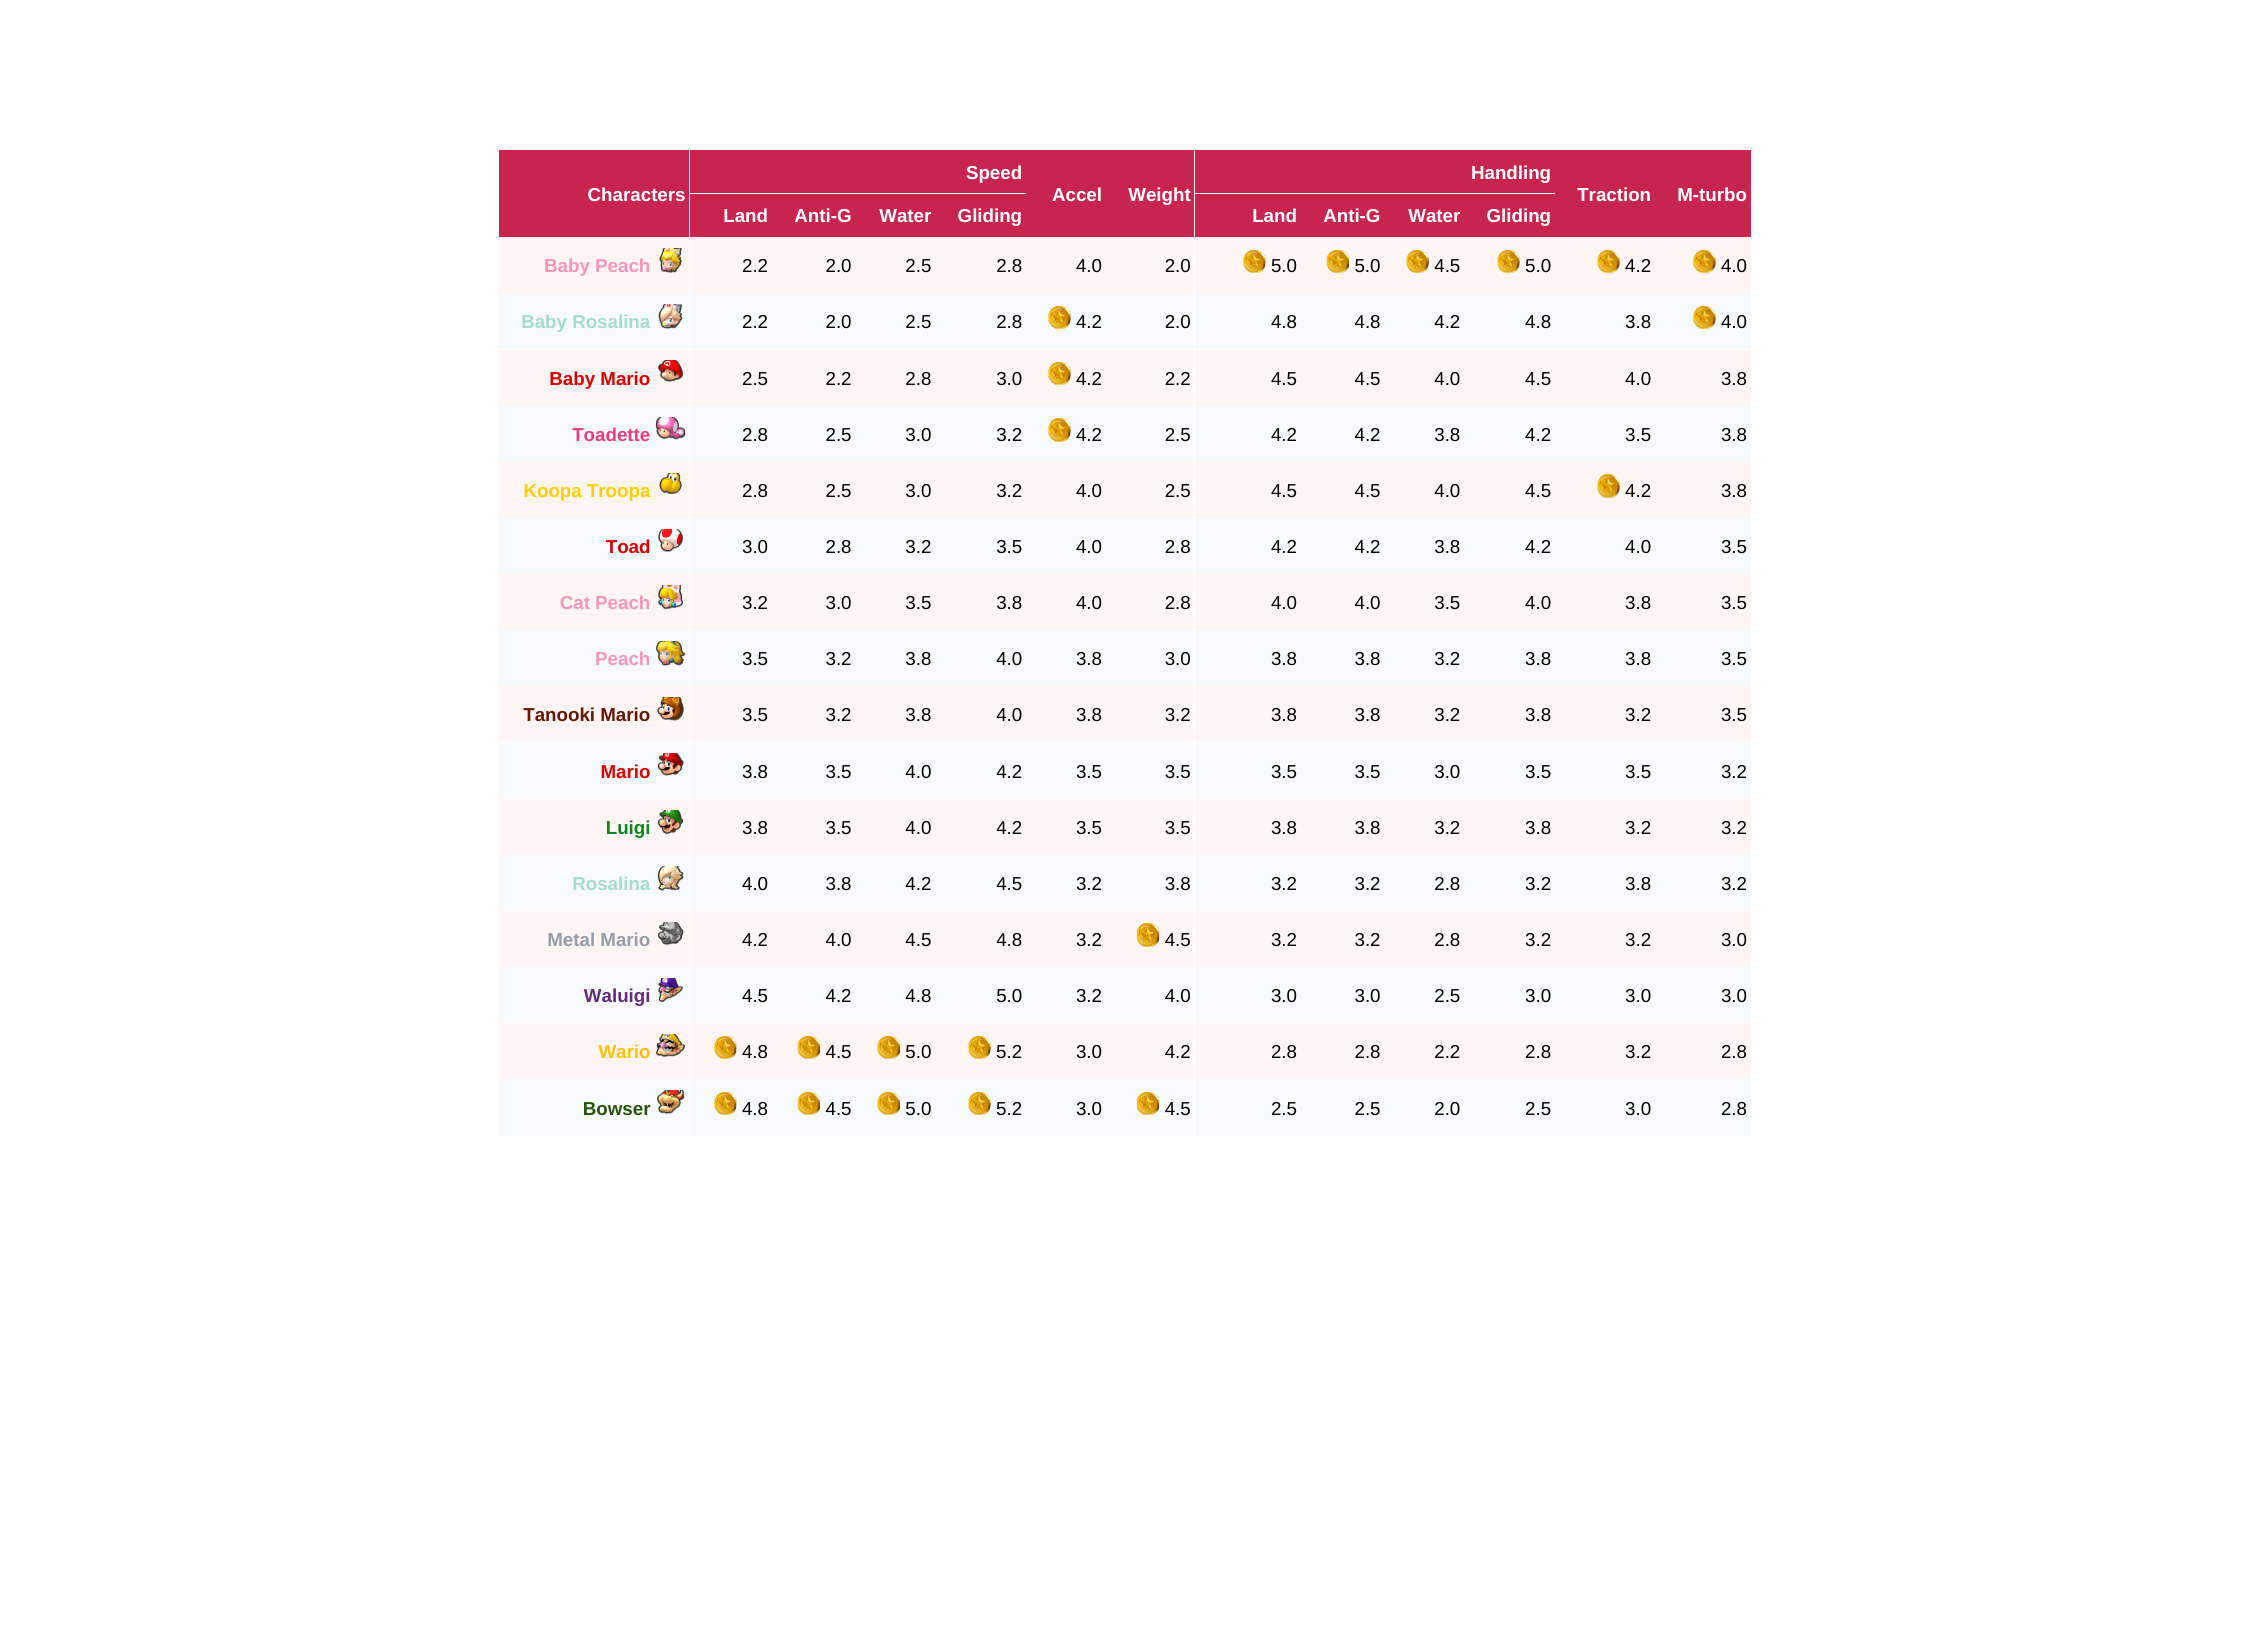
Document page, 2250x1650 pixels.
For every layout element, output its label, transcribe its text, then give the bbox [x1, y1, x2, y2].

table_cell 3.5 [1655, 574, 1751, 630]
table_cell Waluigi [499, 967, 689, 1023]
picture [655, 529, 686, 554]
table_cell 3.8 [1655, 350, 1751, 406]
picture [1048, 418, 1071, 442]
picture [655, 1090, 686, 1115]
picture [714, 1036, 737, 1059]
table_cell Anti-G [772, 194, 855, 237]
table_cell 5.0 [1301, 237, 1384, 293]
table_cell 3.0 [1106, 630, 1194, 686]
table_cell 3.5 [1555, 743, 1655, 799]
table_cell 2.5 [1106, 406, 1194, 462]
table_cell Luigi [499, 799, 689, 855]
table_cell 2.8 [1106, 574, 1194, 630]
table_cell 4.2 [772, 967, 855, 1023]
table_cell 3.5 [935, 518, 1026, 574]
table_cell 4.2 [1301, 406, 1384, 462]
table_header Speed [690, 150, 1026, 193]
table_cell 4.2 [1384, 293, 1464, 349]
table_cell 3.0 [855, 462, 935, 518]
table_cell 5.0 [935, 967, 1026, 1023]
table_cell 3.8 [1464, 686, 1555, 742]
table_cell 2.2 [772, 350, 855, 406]
picture [655, 585, 686, 610]
table_cell 4.8 [690, 1079, 772, 1136]
table_cell 3.2 [690, 574, 772, 630]
table_cell 4.8 [1464, 293, 1555, 349]
table_cell 2.8 [1195, 1023, 1301, 1079]
picture [1497, 250, 1520, 273]
table_cell 4.8 [690, 1023, 772, 1079]
table_cell 5.2 [935, 1079, 1026, 1136]
table_cell 2.8 [1384, 855, 1464, 911]
table_cell 2.8 [935, 237, 1026, 293]
table_cell 4.0 [1195, 574, 1301, 630]
table_cell 3.0 [1384, 743, 1464, 799]
table_cell 3.2 [1655, 743, 1751, 799]
table_cell 4.2 [935, 743, 1026, 799]
table_cell 3.8 [690, 743, 772, 799]
table_cell 3.2 [1555, 911, 1655, 967]
table_cell Land [1195, 194, 1301, 237]
table_cell 3.8 [1555, 574, 1655, 630]
table_cell 4.2 [1026, 293, 1106, 349]
picture [877, 1092, 900, 1115]
table_cell 2.2 [690, 293, 772, 349]
table_cell 4.0 [1106, 967, 1194, 1023]
table_cell 5.2 [935, 1023, 1026, 1079]
table_cell 4.0 [1026, 237, 1106, 293]
table_cell 5.0 [1464, 237, 1555, 293]
table_cell 4.2 [1106, 1023, 1194, 1079]
table_cell 5.0 [1195, 237, 1301, 293]
picture [877, 1036, 900, 1059]
picture [655, 866, 686, 891]
table_cell Bowser [499, 1079, 689, 1136]
table_cell 4.5 [1106, 911, 1194, 967]
table_cell 4.5 [772, 1079, 855, 1136]
table_cell 4.0 [690, 855, 772, 911]
picture [655, 641, 686, 666]
table_cell Land [690, 194, 772, 237]
table_cell 3.8 [1026, 686, 1106, 742]
table_cell 3.2 [1555, 1023, 1655, 1079]
table_cell 4.0 [1026, 462, 1106, 518]
table_cell 4.2 [1464, 518, 1555, 574]
table_cell 3.5 [690, 686, 772, 742]
table_cell 3.8 [1195, 630, 1301, 686]
table_cell 2.8 [690, 406, 772, 462]
table_cell 3.8 [1195, 686, 1301, 742]
table_cell 2.8 [1301, 1023, 1384, 1079]
table_cell 3.8 [772, 855, 855, 911]
table_cell 4.0 [772, 911, 855, 967]
table_cell 4.5 [1195, 462, 1301, 518]
picture [655, 473, 686, 498]
table_cell 4.2 [1026, 406, 1106, 462]
table_cell 2.0 [1384, 1079, 1464, 1136]
table_cell 3.0 [1555, 967, 1655, 1023]
table_cell 3.5 [1464, 743, 1555, 799]
table_cell 3.0 [1026, 1079, 1106, 1136]
table_cell 3.2 [1464, 911, 1555, 967]
table_cell 3.2 [1655, 799, 1751, 855]
table_cell 2.5 [1195, 1079, 1301, 1136]
table_cell 4.0 [1301, 574, 1384, 630]
table_cell 3.2 [1555, 799, 1655, 855]
table_cell 2.0 [1106, 293, 1194, 349]
table_cell Baby Peach [499, 237, 689, 293]
table_cell 3.5 [1106, 743, 1194, 799]
table_cell 3.0 [772, 574, 855, 630]
table_cell Gliding [935, 194, 1026, 237]
picture [655, 1034, 686, 1059]
table_cell 4.5 [1384, 237, 1464, 293]
table_cell 2.5 [690, 350, 772, 406]
table_cell 2.8 [1106, 518, 1194, 574]
table_cell 3.0 [690, 518, 772, 574]
table_cell 3.5 [1026, 743, 1106, 799]
table_cell 4.0 [855, 799, 935, 855]
table_cell 2.2 [1106, 350, 1194, 406]
table_cell 3.8 [1464, 799, 1555, 855]
table_cell 2.5 [1464, 1079, 1555, 1136]
table_cell 4.2 [1195, 406, 1301, 462]
table_cell 4.2 [1301, 518, 1384, 574]
picture [714, 1092, 737, 1115]
table_cell 4.0 [935, 630, 1026, 686]
table_cell 5.0 [855, 1023, 935, 1079]
table_cell 3.8 [1384, 406, 1464, 462]
table_cell 2.8 [1384, 911, 1464, 967]
table_cell 3.8 [1464, 630, 1555, 686]
table_cell 3.5 [1026, 799, 1106, 855]
table_cell Water [855, 194, 935, 237]
table_cell 3.8 [690, 799, 772, 855]
table_cell 2.8 [935, 293, 1026, 349]
picture [1048, 306, 1071, 329]
table_header Accel [1026, 150, 1106, 237]
table_header Traction [1555, 150, 1655, 237]
table_cell 2.5 [772, 406, 855, 462]
table_cell 4.5 [1464, 350, 1555, 406]
table_cell 3.5 [1301, 743, 1384, 799]
table_cell 2.8 [690, 462, 772, 518]
table_cell 4.0 [1384, 350, 1464, 406]
table_cell Peach [499, 630, 689, 686]
table_cell 4.2 [935, 799, 1026, 855]
table_cell 2.0 [1106, 237, 1194, 293]
table_cell 3.0 [1655, 967, 1751, 1023]
table_cell 4.2 [1026, 350, 1106, 406]
picture [655, 753, 686, 778]
picture [655, 922, 686, 947]
table_header Characters [499, 150, 689, 237]
picture [968, 1036, 991, 1059]
picture [797, 1036, 820, 1059]
table_cell Water [1384, 194, 1464, 237]
table_cell 3.2 [855, 518, 935, 574]
table_cell 4.0 [1026, 574, 1106, 630]
table_cell 2.5 [1301, 1079, 1384, 1136]
table_cell 4.0 [855, 743, 935, 799]
table_cell 2.0 [772, 293, 855, 349]
table_cell 3.5 [772, 743, 855, 799]
table_cell Baby Mario [499, 350, 689, 406]
table_cell 3.5 [855, 574, 935, 630]
table_cell 2.5 [855, 293, 935, 349]
picture [1136, 923, 1160, 947]
table_cell 3.5 [1195, 743, 1301, 799]
picture [1693, 250, 1716, 273]
picture [1693, 306, 1716, 329]
table_cell 3.5 [1655, 518, 1751, 574]
table_cell 2.8 [1464, 1023, 1555, 1079]
table_cell Tanooki Mario [499, 686, 689, 742]
picture [655, 248, 686, 273]
table_cell 3.8 [855, 686, 935, 742]
table_cell 4.0 [1464, 574, 1555, 630]
table_cell Koopa Troopa [499, 462, 689, 518]
table_cell 3.2 [772, 630, 855, 686]
table_cell 3.2 [1384, 686, 1464, 742]
table_cell 2.5 [772, 462, 855, 518]
table_cell 3.5 [1655, 686, 1751, 742]
table_header Weight [1106, 150, 1194, 237]
table_cell 4.2 [1555, 462, 1655, 518]
table_cell 3.2 [1195, 855, 1301, 911]
table_cell 4.8 [1195, 293, 1301, 349]
table_header M-turbo [1655, 150, 1751, 237]
table_cell 3.5 [690, 630, 772, 686]
table_cell 3.2 [1026, 911, 1106, 967]
table_cell Rosalina [499, 855, 689, 911]
table_cell 3.5 [1384, 574, 1464, 630]
table_cell 3.8 [1301, 799, 1384, 855]
table_cell 2.2 [690, 237, 772, 293]
table_cell 3.8 [1655, 462, 1751, 518]
table_cell 3.2 [1301, 911, 1384, 967]
table_cell 3.8 [1301, 630, 1384, 686]
table_cell 3.5 [1655, 630, 1751, 686]
table_cell 3.0 [1195, 967, 1301, 1023]
table_cell 3.5 [772, 799, 855, 855]
table_cell 4.0 [1026, 518, 1106, 574]
table_cell 4.5 [1195, 350, 1301, 406]
table_cell 3.0 [1555, 1079, 1655, 1136]
table_cell 4.5 [1301, 350, 1384, 406]
table_cell 3.2 [1655, 855, 1751, 911]
table_cell 3.8 [1555, 630, 1655, 686]
picture [1326, 250, 1349, 273]
table_cell 3.2 [1555, 686, 1655, 742]
table_cell 3.2 [772, 686, 855, 742]
table_cell 4.8 [855, 967, 935, 1023]
table_cell 4.2 [855, 855, 935, 911]
table_cell 4.2 [690, 911, 772, 967]
table_cell 3.2 [935, 462, 1026, 518]
table_cell 3.2 [1106, 686, 1194, 742]
table_cell 4.8 [935, 911, 1026, 967]
table_cell 3.8 [935, 574, 1026, 630]
picture [655, 360, 686, 385]
table_cell 2.8 [772, 518, 855, 574]
table_cell 3.2 [1464, 855, 1555, 911]
table_cell 4.0 [1384, 462, 1464, 518]
table_cell 3.8 [1195, 799, 1301, 855]
table_cell Toad [499, 518, 689, 574]
table_cell 3.8 [1655, 406, 1751, 462]
picture [797, 1092, 820, 1115]
table_cell 3.8 [1384, 518, 1464, 574]
picture [1136, 1092, 1160, 1115]
table_cell 4.2 [1195, 518, 1301, 574]
table_cell 3.5 [1106, 799, 1194, 855]
table_cell 4.5 [1301, 462, 1384, 518]
table_cell 3.0 [1655, 911, 1751, 967]
table_cell 2.8 [1655, 1079, 1751, 1136]
table_cell 4.0 [1655, 293, 1751, 349]
picture [968, 1092, 991, 1115]
table_cell 3.2 [1384, 799, 1464, 855]
picture [1597, 250, 1620, 273]
table_cell 5.0 [855, 1079, 935, 1136]
picture [1243, 250, 1266, 273]
table_cell Cat Peach [499, 574, 689, 630]
picture [1406, 250, 1429, 273]
table_cell 3.2 [1301, 855, 1384, 911]
table_cell 2.5 [855, 237, 935, 293]
table_cell 3.2 [1026, 967, 1106, 1023]
table_cell 3.0 [855, 406, 935, 462]
table_cell 3.0 [1464, 967, 1555, 1023]
table_cell 4.5 [772, 1023, 855, 1079]
table_cell 3.8 [1026, 630, 1106, 686]
table_cell 3.2 [935, 406, 1026, 462]
table_cell Gliding [1464, 194, 1555, 237]
table_cell Wario [499, 1023, 689, 1079]
table_cell Toadette [499, 406, 689, 462]
table_cell 4.2 [1464, 406, 1555, 462]
table_cell 2.5 [1106, 462, 1194, 518]
table_cell 4.5 [1464, 462, 1555, 518]
table_cell 3.8 [1555, 855, 1655, 911]
picture [1048, 362, 1071, 385]
table_cell 4.5 [935, 855, 1026, 911]
table_cell 3.2 [1384, 630, 1464, 686]
table_cell 4.2 [1555, 237, 1655, 293]
table_cell Metal Mario [499, 911, 689, 967]
picture [655, 697, 686, 722]
table_cell 4.0 [1555, 518, 1655, 574]
table_cell 4.0 [1655, 237, 1751, 293]
picture [1597, 474, 1620, 498]
table_cell 3.2 [1026, 855, 1106, 911]
table_cell 3.5 [1555, 406, 1655, 462]
table_cell 3.8 [1301, 686, 1384, 742]
table_cell 2.0 [772, 237, 855, 293]
table_cell 3.0 [935, 350, 1026, 406]
table_cell Mario [499, 743, 689, 799]
picture [655, 304, 686, 329]
picture [655, 978, 686, 1003]
table_cell 3.8 [855, 630, 935, 686]
table_cell 2.5 [1384, 967, 1464, 1023]
table_cell 4.0 [935, 686, 1026, 742]
table_cell Anti-G [1301, 194, 1384, 237]
picture [655, 810, 686, 835]
table_cell 4.8 [1301, 293, 1384, 349]
table_cell 3.0 [1301, 967, 1384, 1023]
table_cell 2.8 [855, 350, 935, 406]
table_cell 3.0 [1026, 1023, 1106, 1079]
table_cell 4.0 [1555, 350, 1655, 406]
table_cell Baby Rosalina [499, 293, 689, 349]
table_cell 2.2 [1384, 1023, 1464, 1079]
table_cell 4.5 [690, 967, 772, 1023]
picture [655, 417, 686, 442]
table_cell 3.2 [1195, 911, 1301, 967]
table_cell 2.8 [1655, 1023, 1751, 1079]
table_cell 4.5 [855, 911, 935, 967]
table_header Handling [1195, 150, 1555, 193]
table_cell 3.8 [1106, 855, 1194, 911]
table_cell 4.5 [1106, 1079, 1194, 1136]
table_cell 3.8 [1555, 293, 1655, 349]
